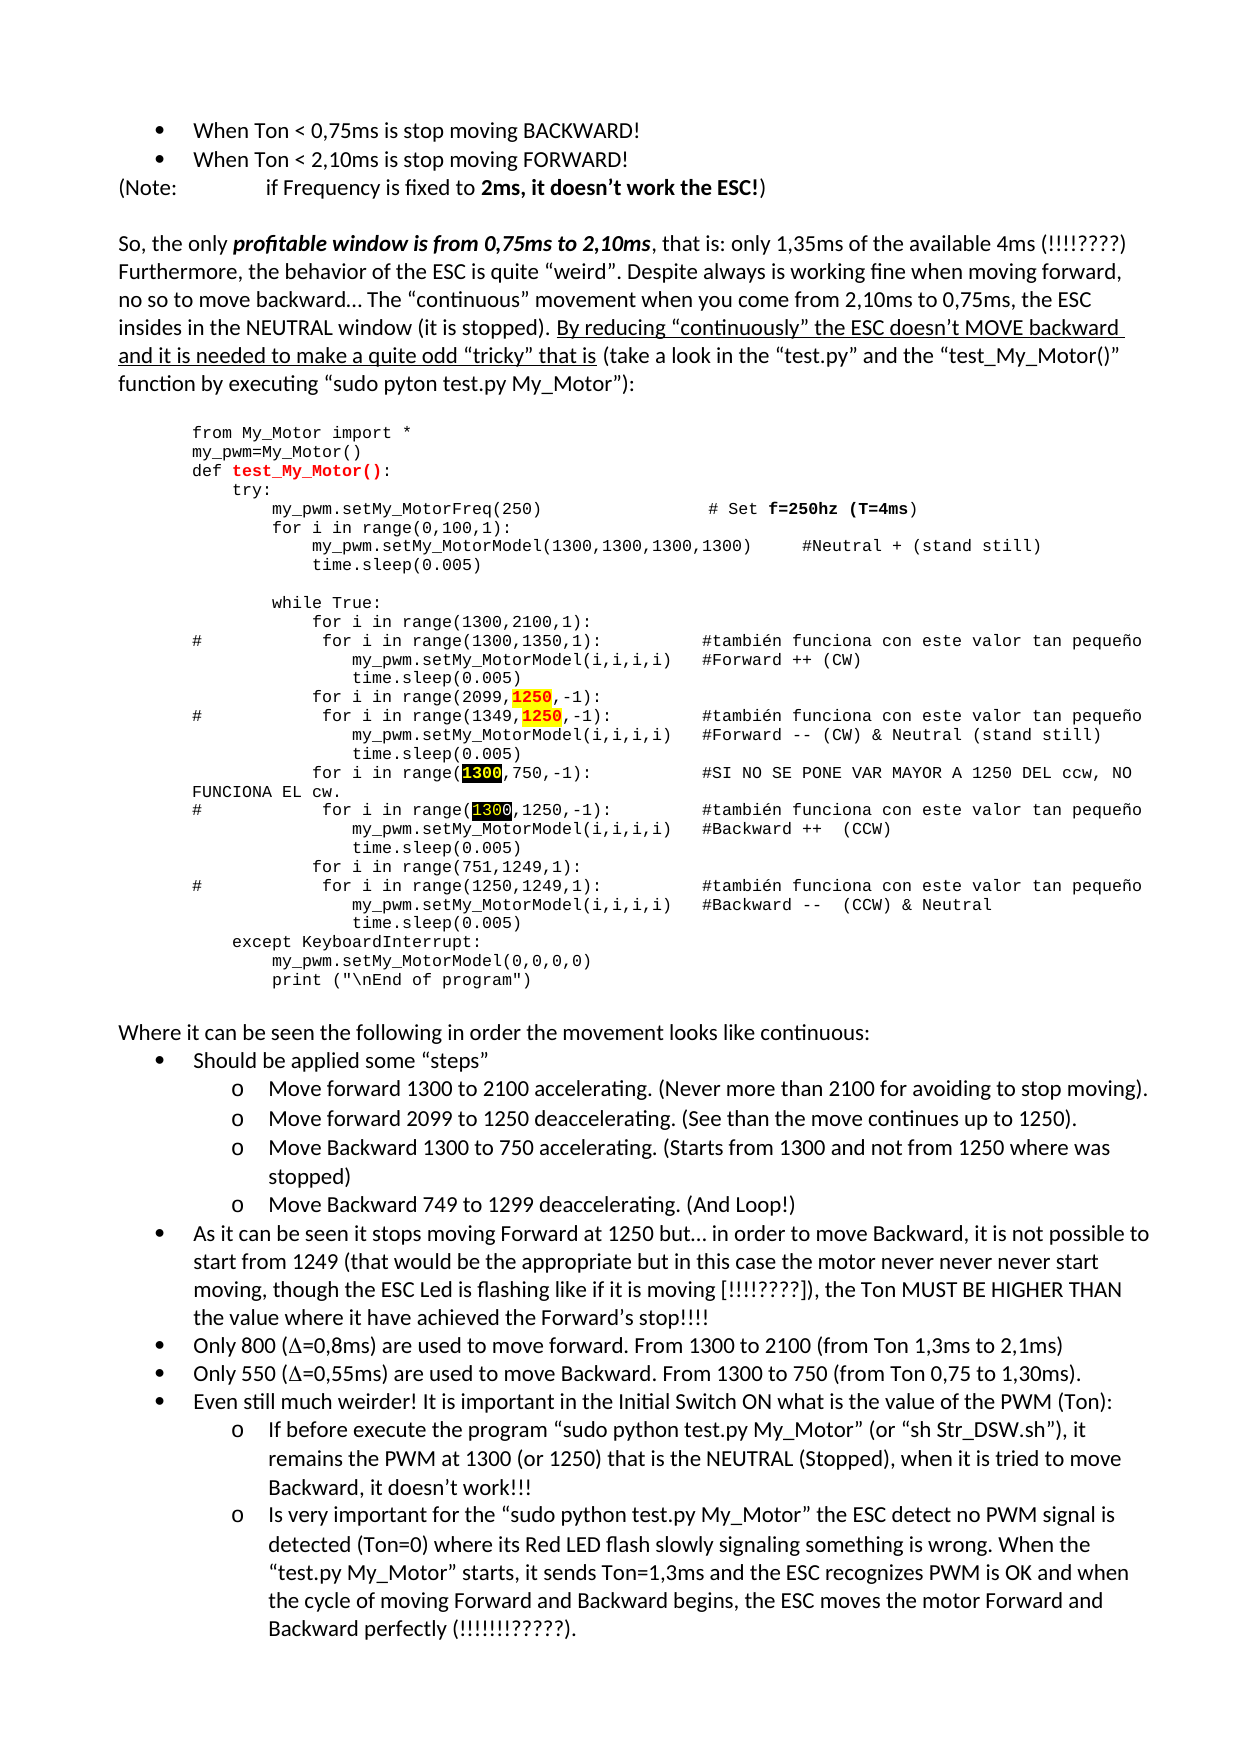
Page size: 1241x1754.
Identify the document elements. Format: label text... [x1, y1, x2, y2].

text time.sleep(0.005) [192, 745, 1152, 764]
list Move forward 1300 to 2100 accelerating. (Never more than 2100 for avoiding to stop moving). [231, 1074, 1152, 1104]
text for i in range(0,100,1): [192, 519, 1152, 538]
text # for i in range(1349,1250,-1): #también funciona con este valor tan pequeño [192, 708, 522, 727]
text my_pwm.setMy_MotorModel(i,i,i,i) #Backward ++ (CCW) [192, 821, 1152, 840]
text time.sleep(0.005) [192, 670, 1152, 689]
text for i in range(1300,750,-1): #SI NO SE PONE VAR MAYOR A 1250 DEL ccw, NO FUNCIONA EL cw. [192, 764, 1152, 802]
text (Note: if Frequency is fixed to 2ms, it doesn’t work the ESC!) [118, 173, 1152, 201]
text my_pwm.setMy_MotorModel(0,0,0,0) [192, 953, 1152, 972]
text # for i in range(1300,1250,-1): #también funciona con este valor tan pequeño [192, 802, 472, 821]
text from My_Motor import * [192, 425, 1152, 444]
list Move Backward 1300 to 750 accelerating. (Starts from 1300 and not from 1250 where was stopped) [231, 1133, 1152, 1190]
list Move forward 2099 to 1250 deaccelerating. (See than the move continues up to 1250). [231, 1104, 1152, 1133]
text my_pwm=My_Motor() [192, 444, 1152, 463]
text So, the only profitable window is from 0,75ms to 2,10ms, that is: only 1,35ms of the available 4ms (!!!!????) [118, 229, 1152, 257]
text my_pwm.setMy_MotorFreq(250) # Set f=250hz (T=4ms) [192, 500, 1152, 519]
text print ("\nEnd of program") [192, 972, 1152, 991]
text Where it can be seen the following in order the movement looks like continuous: [118, 1018, 1152, 1047]
list Move Backward 749 to 1299 deaccelerating. (And Loop!) [231, 1190, 1152, 1219]
list Should be applied some “steps” [156, 1047, 1152, 1074]
text Furthermore, the behavior of the ESC is quite “weird”. Despite always is working fine when moving forward, no so to move backward… The “continuous” movement when you come from 2,10ms to 0,75ms, the ESC insides in the NEUTRAL window (it is stopped). By reducing “continuously” the ESC doesn’t MOVE backward and it is needed to make a quite odd “tricky” that is (take a look in the “test.py” and the “test_My_Motor()” function by executing “sudo pyton test.py My_Motor”): [118, 257, 1152, 397]
list When Ton < 0,75ms is stop moving BACKWARD! [156, 117, 1152, 145]
list When Ton < 2,10ms is stop moving FORWARD! [156, 145, 1152, 173]
list Only 550 (=0,55ms) are used to move Backward. From 1300 to 750 (from Ton 0,75 to 1,30ms). [156, 1359, 1152, 1387]
text time.sleep(0.005) [192, 557, 1152, 576]
text while True: [192, 594, 1152, 613]
text # for i in range(1300,1250,-1): #también funciona con este valor tan pequeño [512, 802, 1152, 821]
text try: [192, 481, 1152, 500]
list If before execute the program “sudo python test.py My_Motor” (or “sh Str_DSW.sh”), it remains the PWM at 1300 (or 1250) that is the NEUTRAL (Stopped), when it is tried to move Backward, it doesn’t work!!! [231, 1415, 1152, 1501]
text # for i in range(1349,1250,-1): #también funciona con este valor tan pequeño [562, 708, 1152, 727]
text my_pwm.setMy_MotorModel(i,i,i,i) #Forward -- (CW) & Neutral (stand still) [192, 727, 1152, 745]
list Even still much weirder! It is important in the Initial Switch ON what is the value of the PWM (Ton): [156, 1387, 1152, 1415]
text except KeyboardInterrupt: [192, 934, 1152, 953]
text my_pwm.setMy_MotorModel(i,i,i,i) #Forward ++ (CW) [192, 651, 1152, 670]
list Only 800 (=0,8ms) are used to move forward. From 1300 to 2100 (from Ton 1,3ms to 2,1ms) [156, 1331, 1152, 1359]
text def test_My_Motor(): [192, 463, 1152, 481]
list As it can be seen it stops moving Forward at 1250 but… in order to move Backward, it is not possible to start from 1249 (that would be the appropriate but in this case the motor never never never start moving, though the ESC Led is flashing like if it is moving [!!!!????]), the Ton MUST BE HIGHER THAN the value where it have achieved the Forward’s stop!!!! [156, 1219, 1152, 1331]
text for i in range(2099,1250,-1): [192, 689, 512, 708]
list Is very important for the “sudo python test.py My_Motor” the ESC detect no PWM signal is detected (Ton=0) where its Red LED flash slowly signaling something is wrong. When the “test.py My_Motor” starts, it sends Ton=1,3ms and the ESC recognizes PWM is OK and when the cycle of moving Forward and Backward begins, the ESC moves the motor Forward and Backward perfectly (!!!!!!!?????). [231, 1501, 1152, 1642]
text time.sleep(0.005) [192, 840, 1152, 858]
text for i in range(2099,1250,-1): [552, 689, 1152, 708]
text # for i in range(1300,1350,1): #también funciona con este valor tan pequeño [192, 632, 1152, 651]
text time.sleep(0.005) [192, 915, 1152, 934]
text my_pwm.setMy_MotorModel(i,i,i,i) #Backward -- (CCW) & Neutral [192, 896, 1152, 915]
text for i in range(1300,2100,1): [192, 613, 1152, 632]
text for i in range(751,1249,1): [192, 858, 1152, 877]
text my_pwm.setMy_MotorModel(1300,1300,1300,1300) #Neutral + (stand still) [192, 538, 1152, 557]
text # for i in range(1250,1249,1): #también funciona con este valor tan pequeño [192, 877, 1152, 896]
